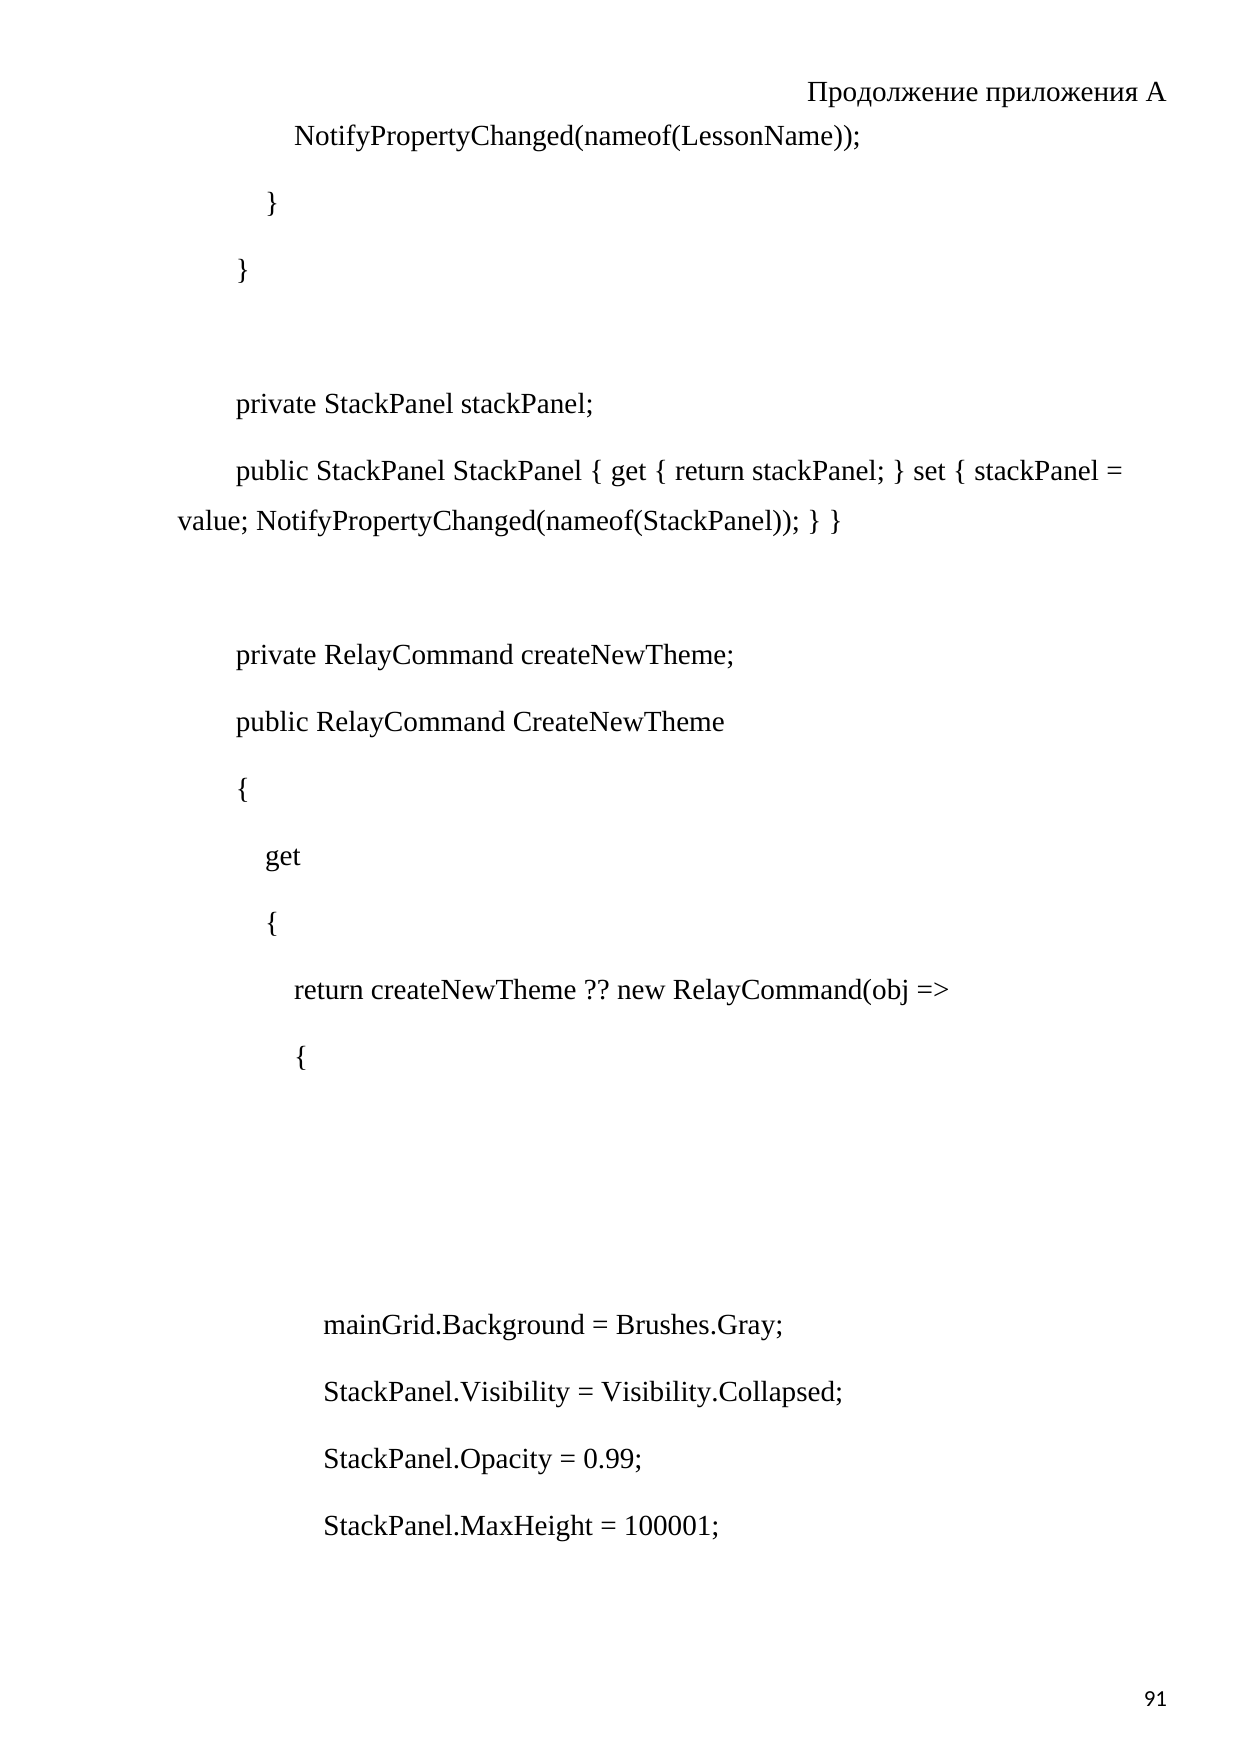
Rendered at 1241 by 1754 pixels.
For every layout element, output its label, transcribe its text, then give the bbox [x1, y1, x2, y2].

text private RelayCommand createNewTheme; [177, 637, 1167, 671]
text public RelayCommand CreateNewTheme [177, 704, 1167, 738]
text StackPanel.MaxHeight = 100001; [177, 1508, 1167, 1542]
text return createNewTheme ?? new RelayCommand(obj => [177, 972, 1167, 1006]
text { [177, 905, 1167, 939]
text { [177, 1039, 1167, 1073]
text get [177, 838, 1167, 872]
text StackPanel.Opacity = 0.99; [177, 1441, 1167, 1474]
text private StackPanel stackPanel; [177, 386, 1167, 419]
text NotifyPropertyChanged(nameof(LessonName)); [177, 118, 1167, 152]
text StackPanel.Visibility = Visibility.Collapsed; [177, 1374, 1167, 1408]
text mainGrid.Background = Brushes.Gray; [177, 1307, 1167, 1341]
text } [177, 185, 1167, 219]
text { [177, 771, 1167, 805]
text public StackPanel StackPanel { get { return stackPanel; } set { stackPanel = value; NotifyPropertyChanged(nameof(StackPanel)); } } [177, 453, 1167, 537]
text } [177, 252, 1167, 286]
